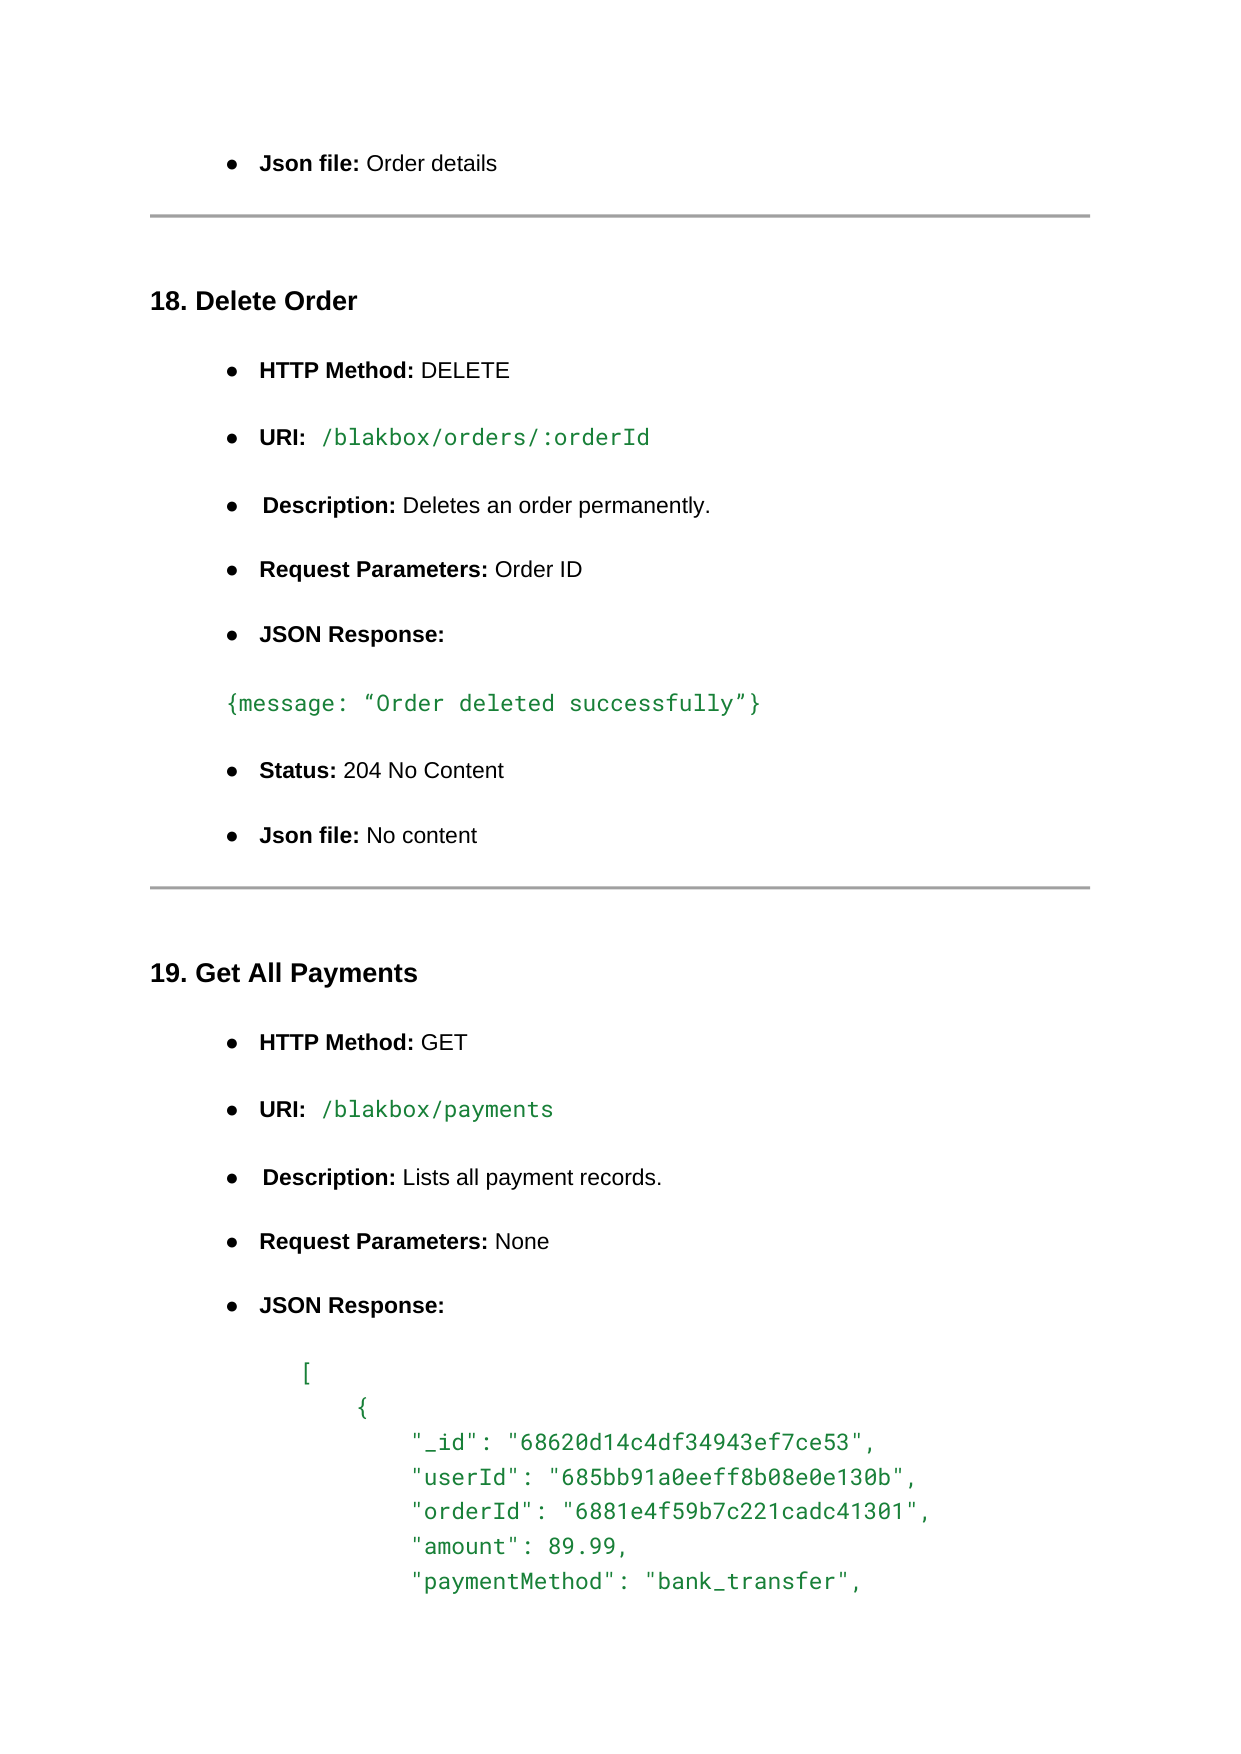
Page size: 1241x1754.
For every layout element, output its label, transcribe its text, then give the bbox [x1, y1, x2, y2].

text ● Request Parameters: Order ID [225, 556, 1090, 582]
text {message: “Order deleted successfully”} [225, 687, 1090, 717]
text "_id": "68620d14c4df34943ef7ce53", [300, 1426, 1090, 1457]
text ● Request Parameters: None [225, 1228, 1090, 1254]
text ● JSON Response: [225, 1292, 1090, 1319]
text ● Json file: No content [225, 822, 1090, 848]
text ● URI: /blakbox/orders/:orderId [225, 421, 1090, 452]
subtitle 18. Delete Order [150, 285, 1090, 316]
text { [300, 1392, 1090, 1422]
subtitle 19. Get All Payments [150, 957, 1090, 988]
text "orderId": "6881e4f59b7c221cadc41301", [300, 1496, 1090, 1526]
text ● URI: /blakbox/payments [225, 1093, 1090, 1123]
text "paymentMethod": "bank_transfer", [300, 1565, 1090, 1595]
text "amount": 89.99, [300, 1530, 1090, 1561]
text ● HTTP Method: DELETE [225, 357, 1090, 383]
text ● Description: Deletes an order permanently. [225, 492, 1090, 518]
text ● HTTP Method: GET [225, 1029, 1090, 1055]
text ● Description: Lists all payment records. [225, 1163, 1090, 1190]
text ● Status: 204 No Content [225, 757, 1090, 784]
text [ [300, 1357, 1090, 1387]
text ● JSON Response: [225, 621, 1090, 647]
text ● Json file: Order details [225, 150, 1090, 176]
text "userId": "685bb91a0eeff8b08e0e130b", [300, 1461, 1090, 1491]
